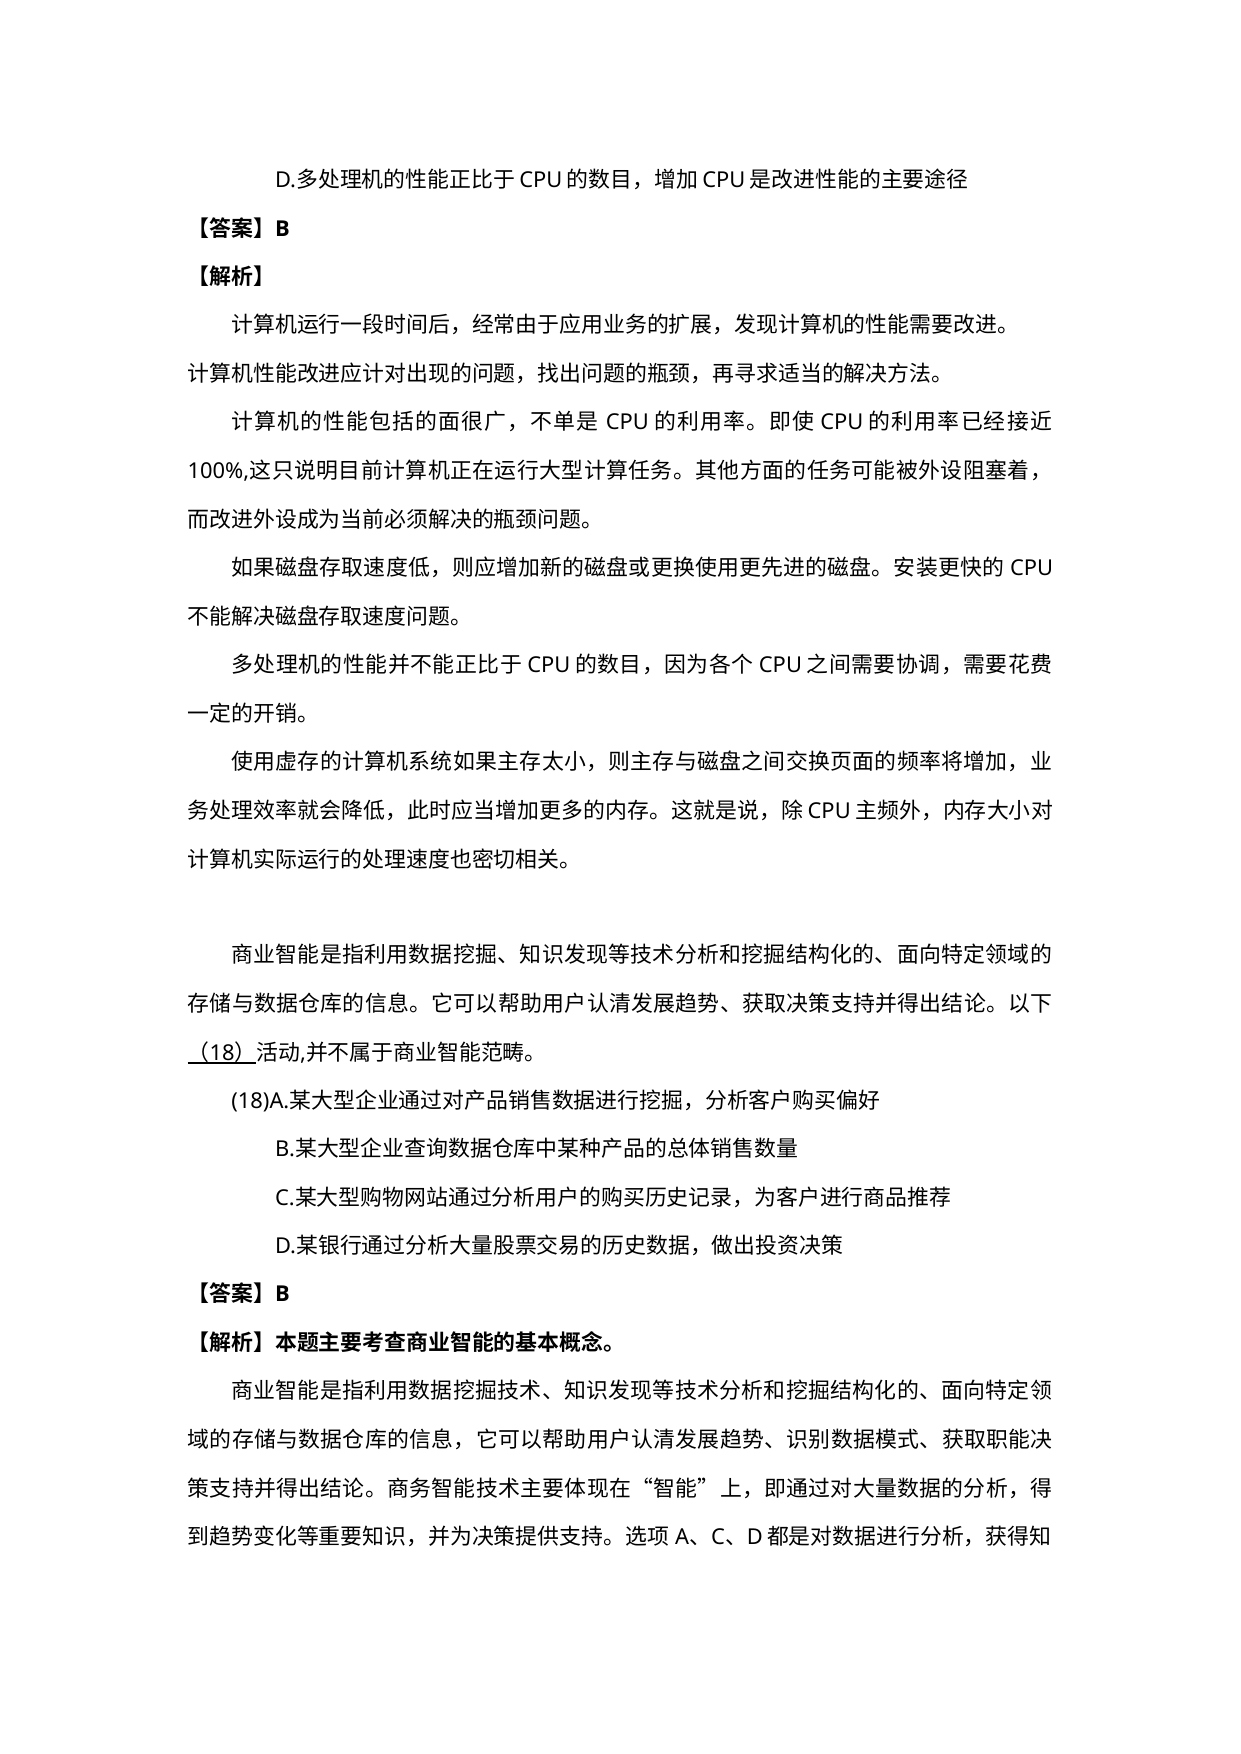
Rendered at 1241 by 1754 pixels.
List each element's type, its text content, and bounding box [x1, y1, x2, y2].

text D.多处理机的性能正比于CPU的数目，增加CPU是改进性能的主要途径 [187, 162, 1053, 194]
text B.某大型企业查询数据仓库中某种产品的总体销售数量 [187, 1131, 1053, 1163]
text 如果磁盘存取速度低，则应增加新的磁盘或更换使用更先进的磁盘。安装更快的CPU不能解决磁盘存取速度问题。 [187, 549, 1053, 631]
text 计算机性能改进应计对出现的问题，找出问题的瓶颈，再寻求适当的解决方法。 [187, 355, 1053, 388]
text 【答案】B [187, 1276, 1053, 1308]
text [187, 1373, 1053, 1551]
text C.某大型购物网站通过分析用户的购买历史记录，为客户进行商品推荐 [187, 1179, 1053, 1212]
text 使用虚存的计算机系统如果主存太小，则主存与磁盘之间交换页面的频率将增加，业务处理效率就会降低，此时应当增加更多的内存。这就是说，除CPU主频外，内存大小对计算机实际运行的处理速度也密切相关。 [187, 744, 1053, 874]
text 【解析】本题主要考查商业智能的基本概念。 [187, 1324, 1053, 1357]
text 计算机的性能包括的面很广，不单是CPU的利用率。即使CPU的利用率已经接近100%,这只说明目前计算机正在运行大型计算任务。其他方面的任务可能被外设阻塞着，而改进外设成为当前必须解决的瓶颈问题。 [187, 404, 1053, 534]
text 【解析】 [187, 259, 1053, 291]
text 计算机运行一段时间后，经常由于应用业务的扩展，发现计算机的性能需要改进。 [187, 307, 1053, 339]
text 商业智能是指利用数据挖掘、知识发现等技术分析和挖掘结构化的、面向特定领域的存储与数据仓库的信息。它可以帮助用户认清发展趋势、获取决策支持并得出结论。以下（18）活动,并不属于商业智能范畴。 [187, 937, 1053, 1067]
text 多处理机的性能并不能正比于CPU的数目，因为各个CPU之间需要协调，需要花费一定的开销。 [187, 647, 1053, 728]
text D.某银行通过分析大量股票交易的历史数据，做出投资决策 [187, 1228, 1053, 1260]
text (18)A.某大型企业通过对产品销售数据进行挖掘，分析客户购买偏好 [187, 1083, 1053, 1115]
text 【答案】B [187, 210, 1053, 243]
